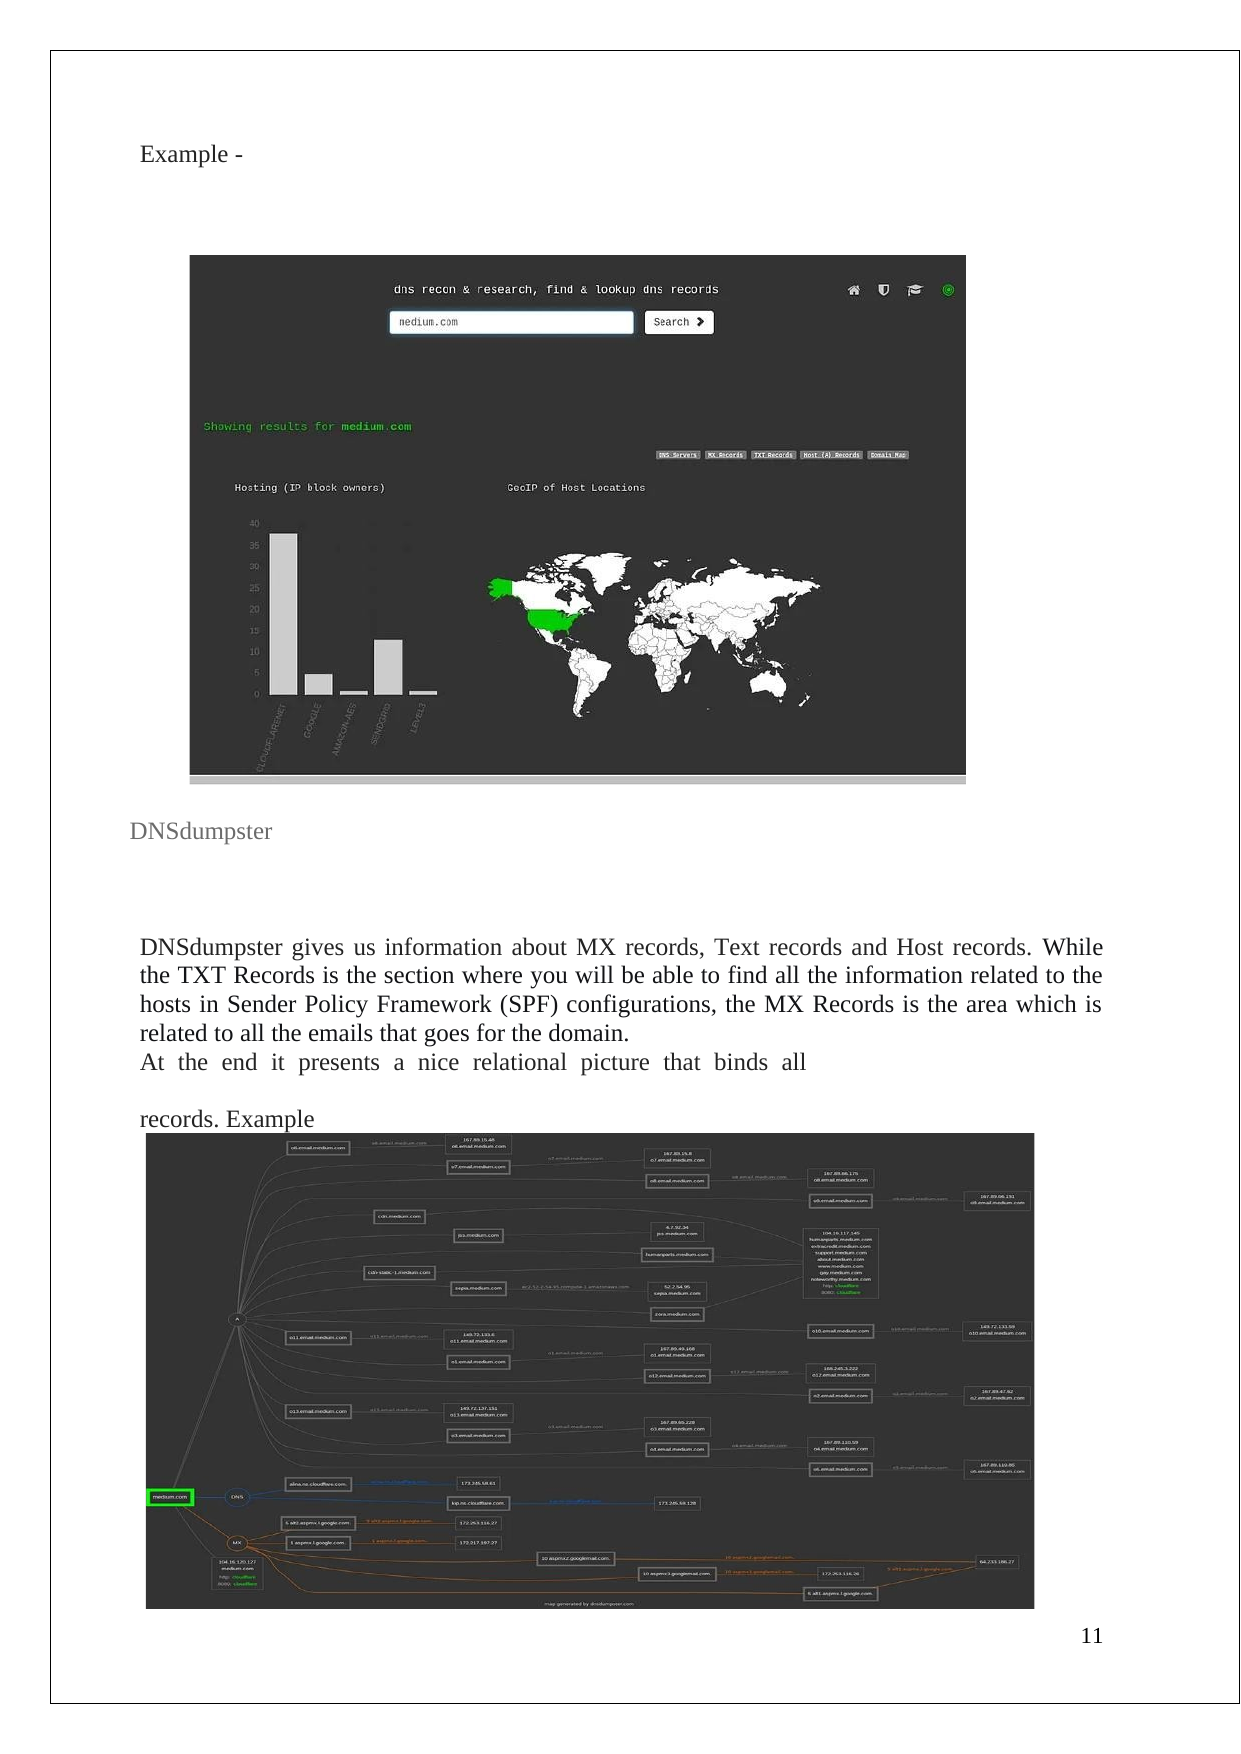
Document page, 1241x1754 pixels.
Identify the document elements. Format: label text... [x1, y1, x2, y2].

picture [145, 1133, 1035, 1609]
text Example - [139, 139, 1239, 168]
picture [189, 255, 966, 785]
text DNSdumpster gives us information about MX records, Text records and Host records. While the TXT Records is the section where you will be able to find all the information related to the hosts in Sender Policy Framework (SPF) configurations, the MX Records is the area which is related to all the emails that goes for the domain. [139, 932, 1103, 1047]
text At the end it presents a nice relational picture that binds all records. Example [139, 1047, 806, 1133]
text DNSdumpster [129, 816, 1081, 845]
